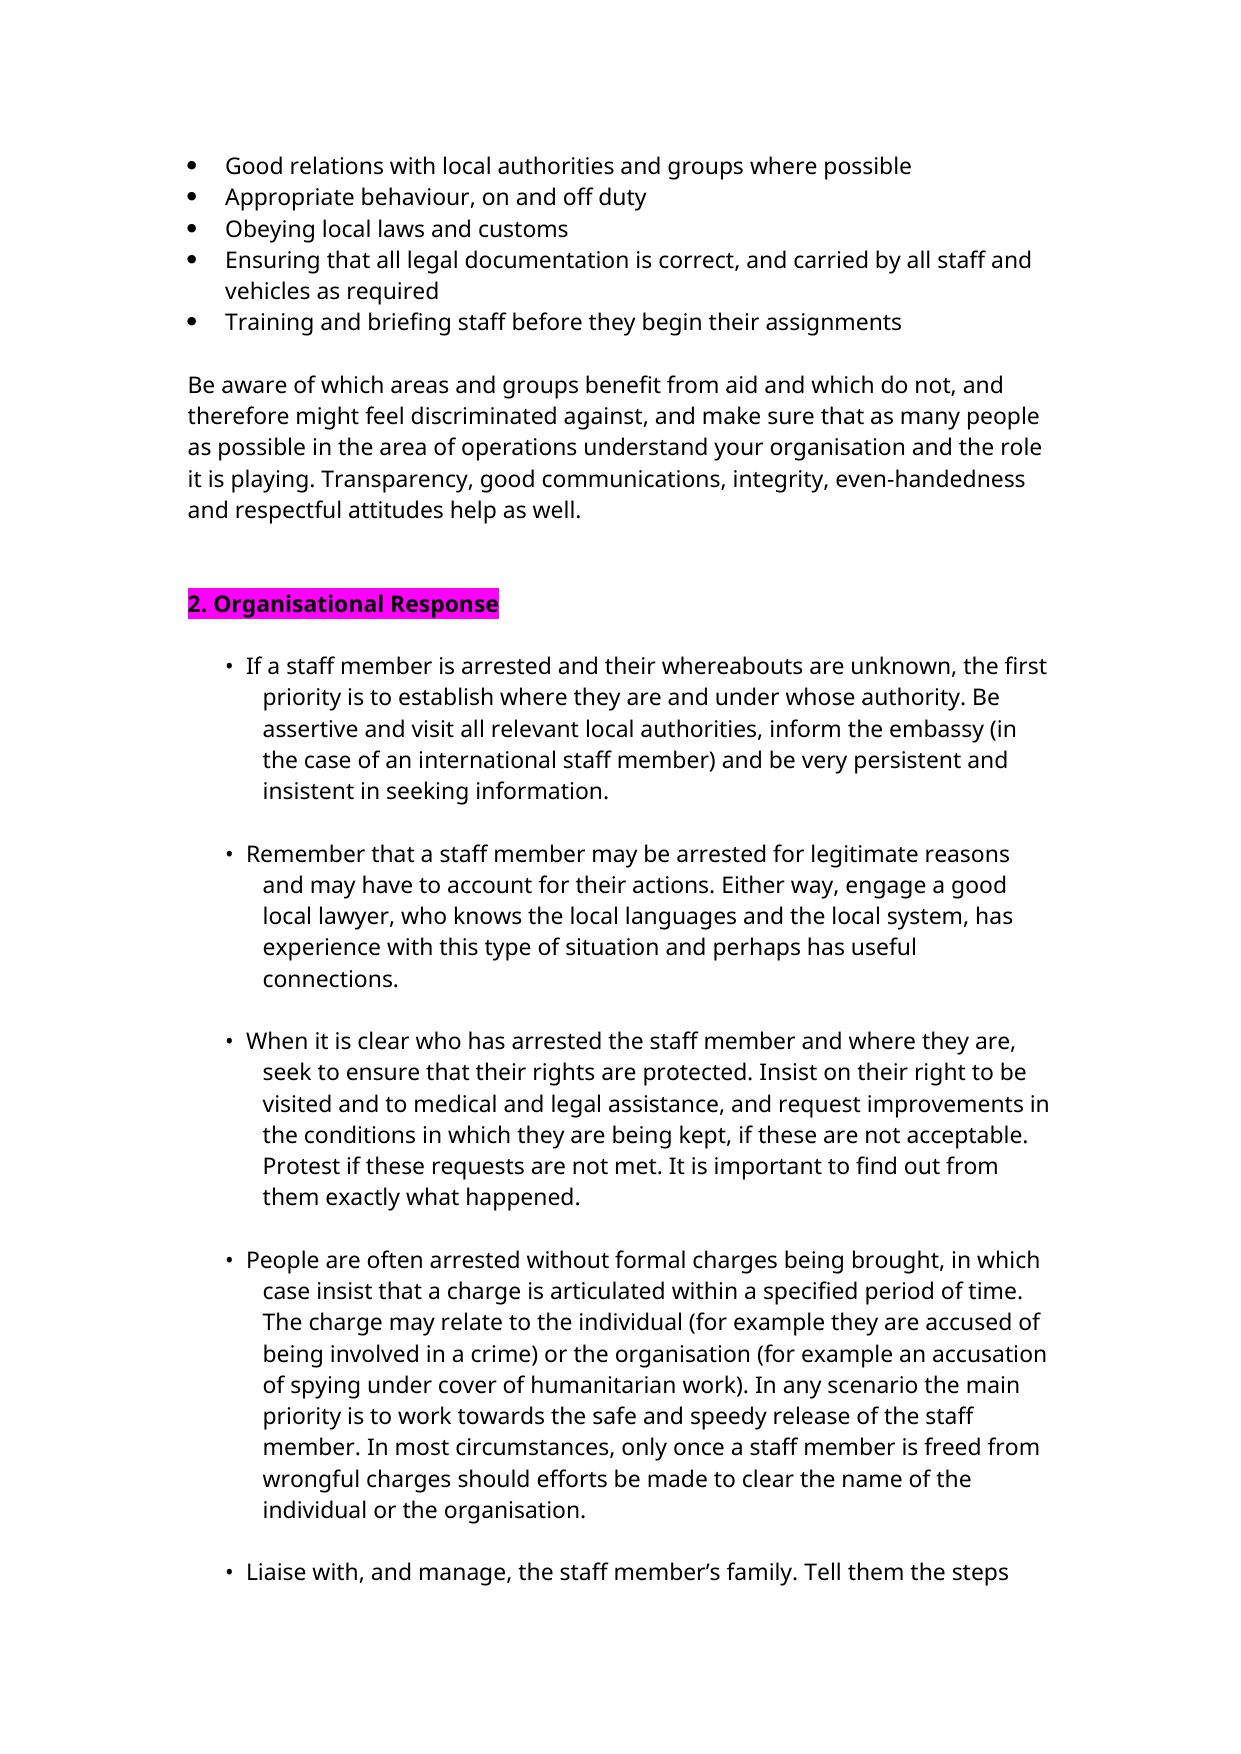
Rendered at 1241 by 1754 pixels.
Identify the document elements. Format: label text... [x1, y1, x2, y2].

list Good relations with local authorities and groups where possible [187, 150, 1053, 181]
list People are often arrested without formal charges being brought, in which case insist that a charge is articulated within a specified period of time. The charge may relate to the individual (for example they are accused of being involved in a crime) or the organisation (for example an accusation of spying under cover of humanitarian work). In any scenario the main priority is to work towards the safe and speedy release of the staff member. In most circumstances, only once a staff member is freed from wrongful charges should efforts be made to clear the name of the individual or the organisation. [225, 1244, 1053, 1525]
list Training and briefing staff before they begin their assignments [187, 306, 1053, 337]
list Ensuring that all legal documentation is correct, and carried by all staff and vehicles as required [187, 244, 1053, 306]
list If a staff member is arrested and their whereabouts are unknown, the first priority is to establish where they are and under whose authority. Be assertive and visit all relevant local authorities, inform the embassy (in the case of an international staff member) and be very persistent and insistent in seeking information. [225, 650, 1053, 806]
text Be aware of which areas and groups benefit from aid and which do not, and therefore might feel discriminated against, and make sure that as many people as possible in the area of operations understand your organisation and the role it is playing. Transparency, good communications, integrity, even-handedness and respectful attitudes help as well. [187, 369, 1053, 525]
list Obeying local laws and customs [187, 212, 1053, 244]
list Remember that a staff member may be arrested for legitimate reasons and may have to account for their actions. Either way, engage a good local lawyer, who knows the local languages and the local system, has experience with this type of situation and perhaps has useful connections. [225, 837, 1053, 994]
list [225, 1556, 1053, 1587]
text 2. Organisational Response [187, 587, 1053, 619]
list When it is clear who has arrested the staff member and where they are, seek to ensure that their rights are protected. Insist on their right to be visited and to medical and legal assistance, and request improvements in the conditions in which they are being kept, if these are not acceptable. Protest if these requests are not met. It is important to find out from them exactly what happened. [225, 1025, 1053, 1212]
list Appropriate behaviour, on and off duty [187, 181, 1053, 212]
